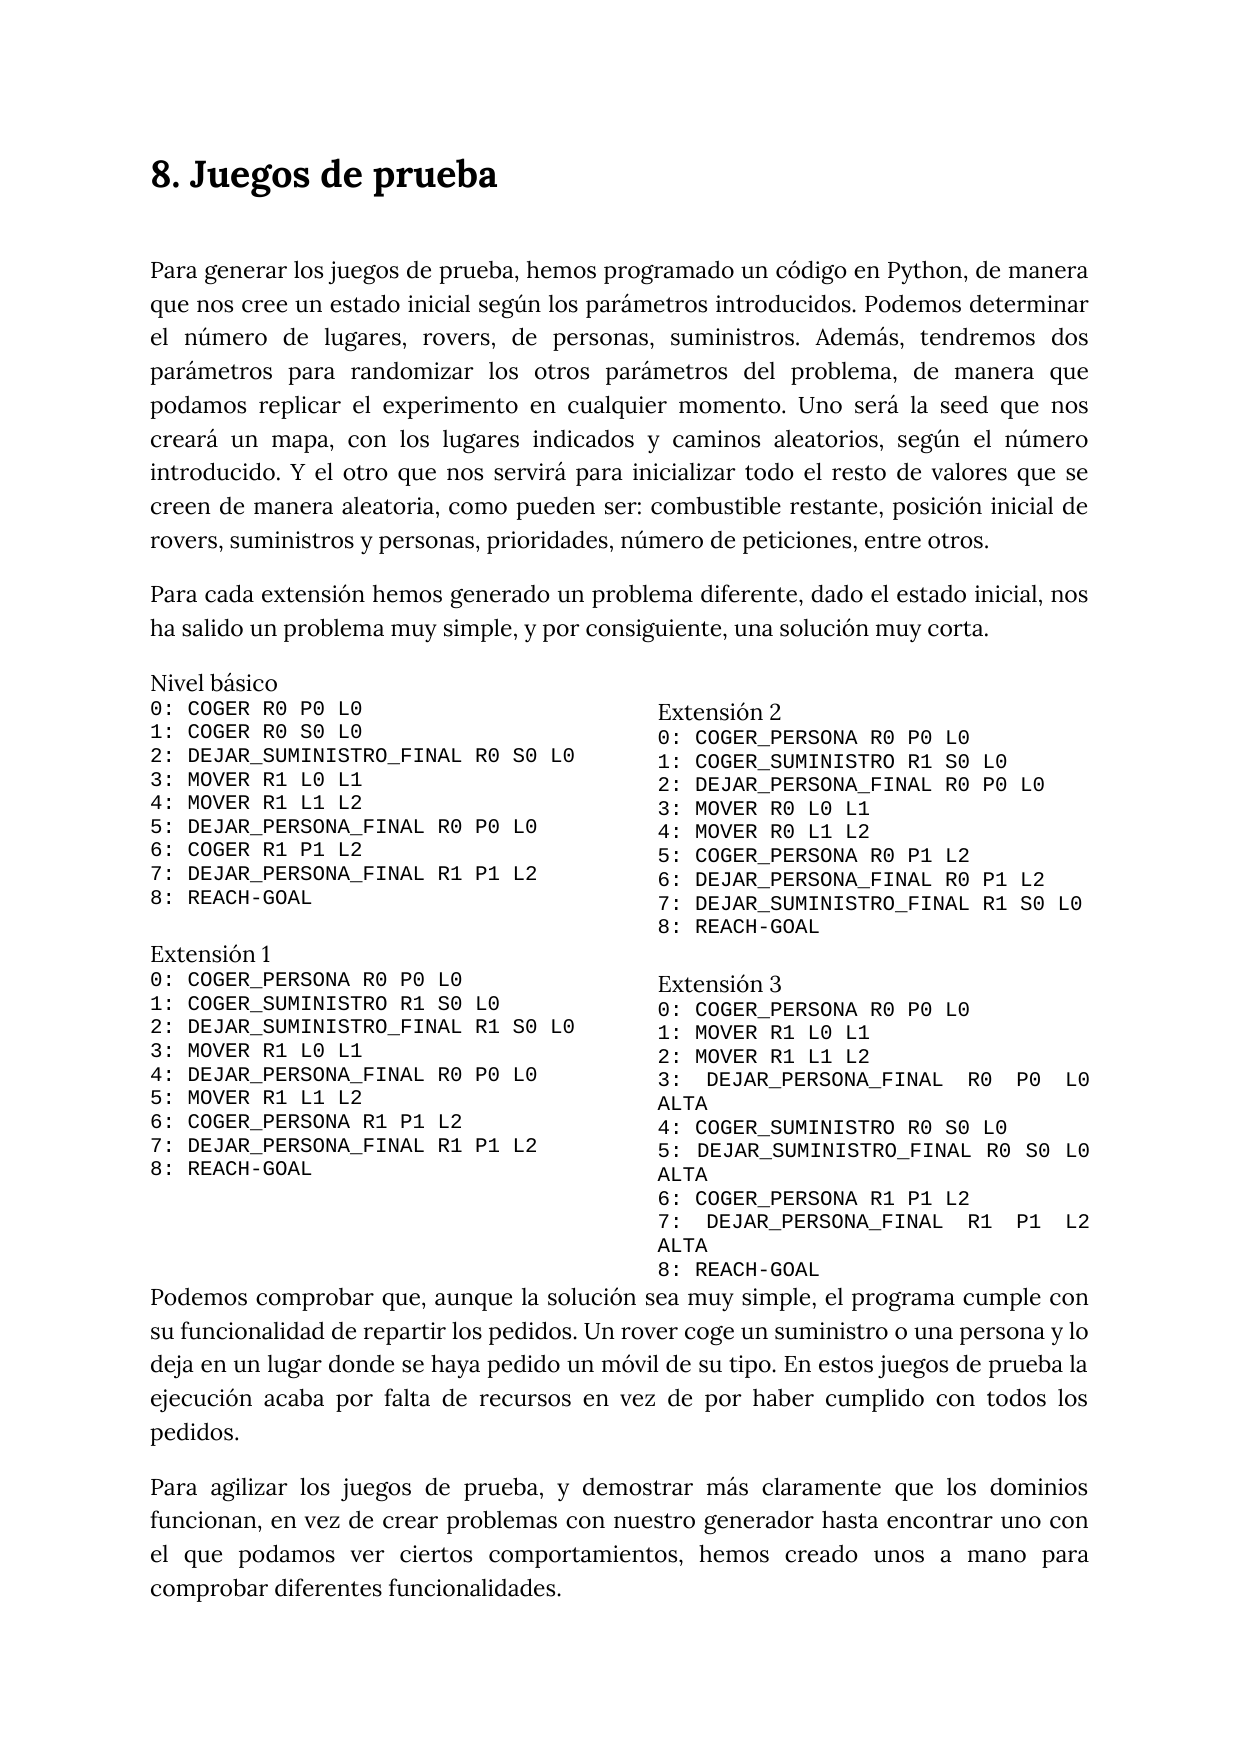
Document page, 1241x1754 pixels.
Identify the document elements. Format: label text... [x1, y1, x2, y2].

text 4: MOVER R1 L1 L2 [150, 792, 582, 816]
text 7: DEJAR_SUMINISTRO_FINAL R1 S0 L0 [657, 892, 1090, 916]
text 5: DEJAR_SUMINISTRO_FINAL R0 S0 L0 ALTA [657, 1140, 1090, 1188]
text 6: COGER_PERSONA R1 P1 L2 [150, 1111, 582, 1135]
text 3: MOVER R1 L0 L1 [150, 1040, 582, 1064]
text 8: REACH-GOAL [150, 887, 582, 910]
text 8: REACH-GOAL [657, 916, 1090, 940]
text 7: DEJAR_PERSONA_FINAL R1 P1 L2 ALTA [657, 1211, 1090, 1259]
text 3: MOVER R1 L0 L1 [150, 768, 582, 792]
text 1: COGER R0 S0 L0 [150, 721, 582, 745]
text 5: MOVER R1 L1 L2 [150, 1087, 582, 1111]
text 3: DEJAR_PERSONA_FINAL R0 P0 L0 ALTA [657, 1069, 1090, 1117]
text Podemos comprobar que, aunque la solución sea muy simple, el programa cumple con su funcionalidad de repartir los pedidos. Un rover coge un suministro o una persona y lo deja en un lugar donde se haya pedido un móvil de su tipo. En estos juegos de prueba la ejecución acaba por falta de recursos en vez de por haber cumplido con todos los pedidos. [150, 1282, 1090, 1447]
text Extensión 2 [657, 698, 1090, 727]
text 2: MOVER R1 L1 L2 [657, 1046, 1090, 1069]
text 3: MOVER R0 L0 L1 [657, 798, 1090, 822]
text 8: REACH-GOAL [657, 1259, 1090, 1282]
subtitle 8. Juegos de prueba [150, 150, 1090, 198]
text 7: DEJAR_PERSONA_FINAL R1 P1 L2 [150, 1135, 582, 1158]
text Extensión 1 [150, 940, 582, 969]
text 6: COGER R1 P1 L2 [150, 839, 582, 863]
text 1: COGER_SUMINISTRO R1 S0 L0 [657, 751, 1090, 774]
text Para agilizar los juegos de prueba, y demostrar más claramente que los dominios funcionan, en vez de crear problemas con nuestro generador hasta encontrar uno con el que podamos ver ciertos comportamientos, hemos creado unos a mano para comprobar diferentes funcionalidades. [150, 1472, 1090, 1602]
text 0: COGER R0 P0 L0 [150, 698, 582, 721]
text 0: COGER_PERSONA R0 P0 L0 [657, 998, 1090, 1022]
text 2: DEJAR_SUMINISTRO_FINAL R1 S0 L0 [150, 1016, 582, 1040]
text 7: DEJAR_PERSONA_FINAL R1 P1 L2 [150, 863, 582, 887]
text 2: DEJAR_PERSONA_FINAL R0 P0 L0 [657, 774, 1090, 798]
text Para cada extensión hemos generado un problema diferente, dado el estado inicial, nos ha salido un problema muy simple, y por consiguiente, una solución muy corta. [150, 580, 1090, 643]
text 2: DEJAR_SUMINISTRO_FINAL R0 S0 L0 [150, 745, 582, 768]
text 4: COGER_SUMINISTRO R0 S0 L0 [657, 1117, 1090, 1140]
text 1: COGER_SUMINISTRO R1 S0 L0 [150, 993, 582, 1016]
text 4: MOVER R0 L1 L2 [657, 822, 1090, 845]
text 5: COGER_PERSONA R0 P1 L2 [657, 845, 1090, 869]
text 4: DEJAR_PERSONA_FINAL R0 P0 L0 [150, 1064, 582, 1087]
text 0: COGER_PERSONA R0 P0 L0 [657, 727, 1090, 751]
text 8: REACH-GOAL [150, 1158, 582, 1182]
text 1: MOVER R1 L0 L1 [657, 1022, 1090, 1046]
text 6: COGER_PERSONA R1 P1 L2 [657, 1188, 1090, 1211]
text Para generar los juegos de prueba, hemos programado un código en Python, de manera que nos cree un estado inicial según los parámetros introducidos. Podemos determinar el número de lugares, rovers, de personas, suministros. Además, tendremos dos parámetros para randomizar los otros parámetros del problema, de manera que podamos replicar el experimento en cualquier momento. Uno será la seed que nos creará un mapa, con los lugares indicados y caminos aleatorios, según el número introducido. Y el otro que nos servirá para inicializar todo el resto de valores que se creen de manera aleatoria, como pueden ser: combustible restante, posición inicial de rovers, suministros y personas, prioridades, número de peticiones, entre otros. [150, 255, 1090, 555]
text 6: DEJAR_PERSONA_FINAL R0 P1 L2 [657, 869, 1090, 892]
text Extensión 3 [657, 969, 1090, 998]
text Nivel básico [150, 668, 582, 698]
text 5: DEJAR_PERSONA_FINAL R0 P0 L0 [150, 816, 582, 839]
text 0: COGER_PERSONA R0 P0 L0 [150, 969, 582, 993]
